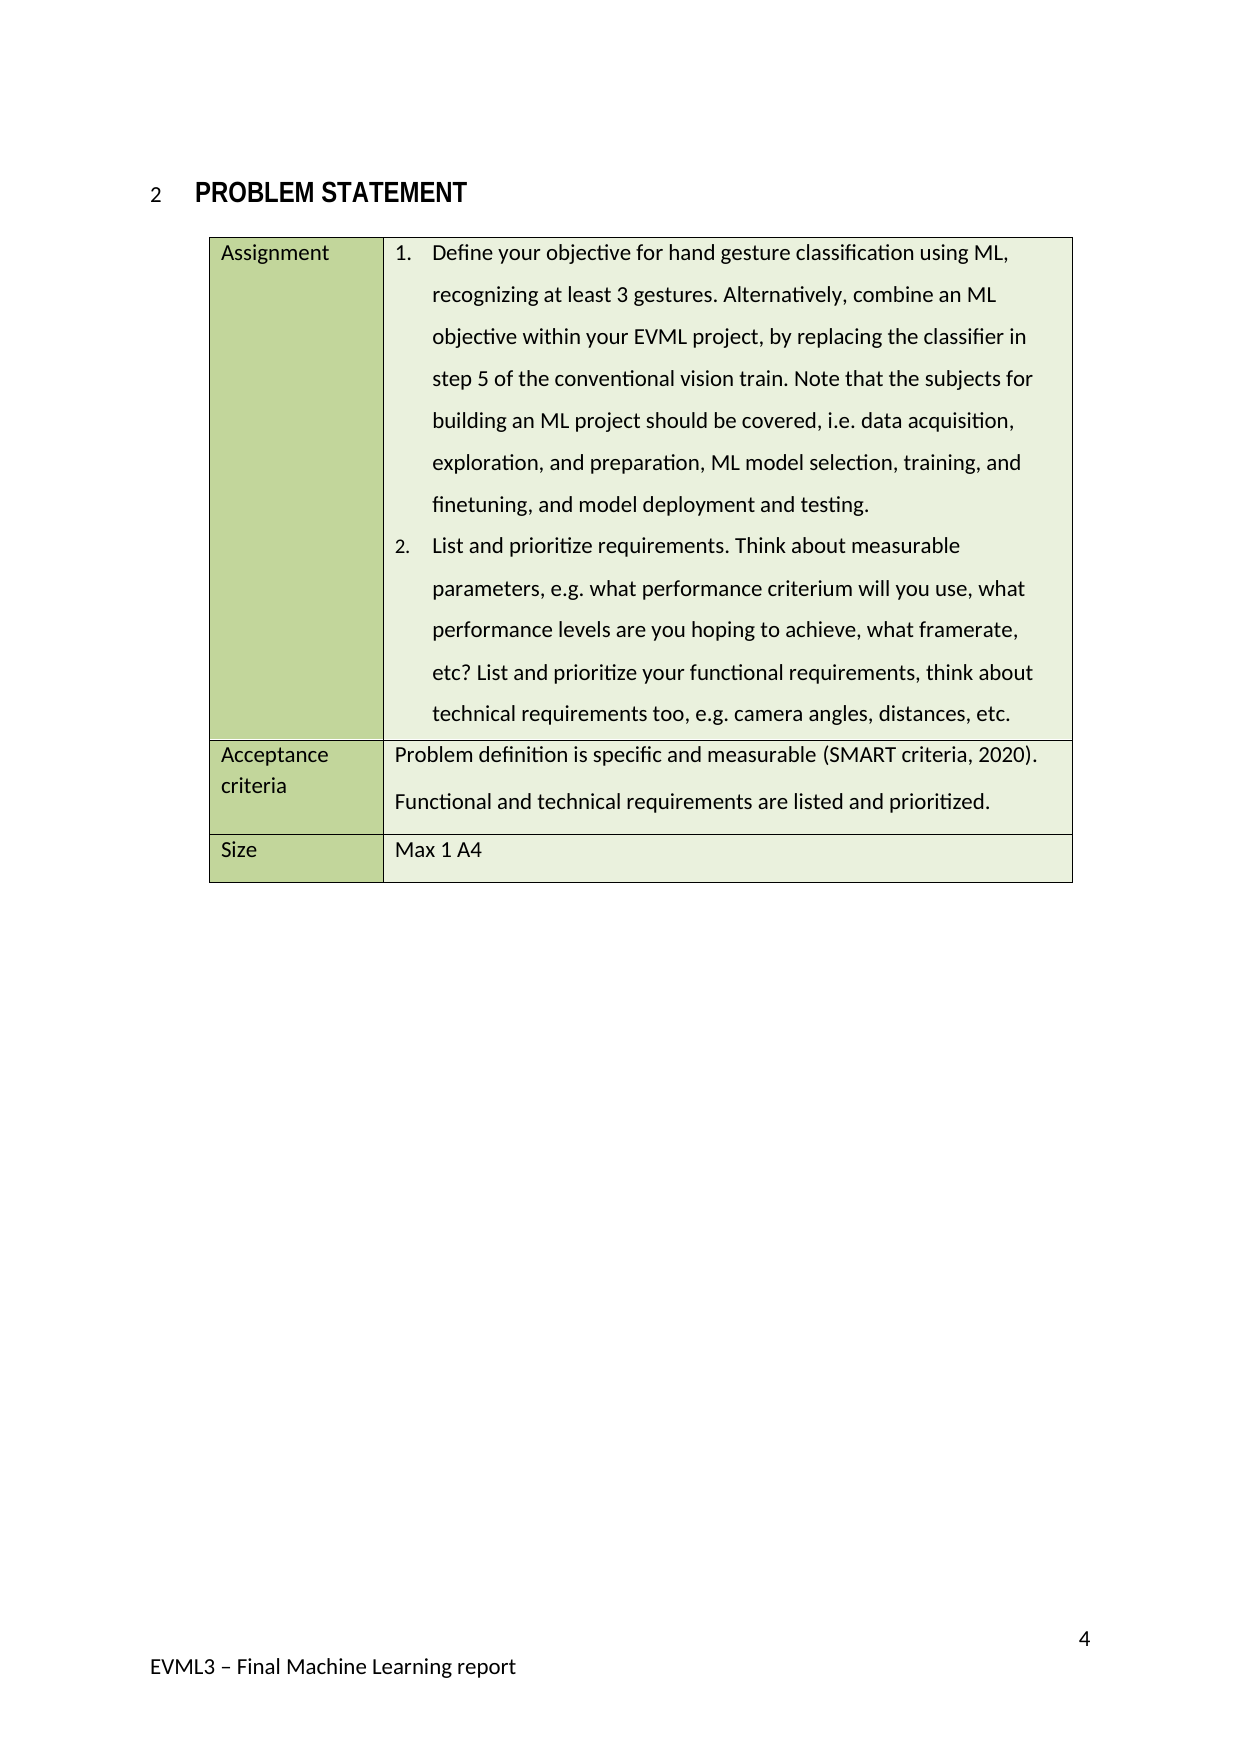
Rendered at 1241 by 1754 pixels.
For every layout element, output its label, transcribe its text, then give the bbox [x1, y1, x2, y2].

table_cell Problem definition is specific and measurable . Functional and technical requirements are listed and prioritized. [384, 741, 1072, 834]
table_cell Size [210, 835, 383, 882]
table_header Assignment [210, 238, 383, 739]
table_cell Max 1 A4 [384, 835, 1072, 882]
table_header Define your objective for hand gesture classification using ML, recognizing at least 3 gestures. Alternatively, combine an ML objective within your EVML project, by replacing the classifier in step 5 of the conventional vision train. Note that the subjects for building an ML project should be covered, i.e. data acquisition, exploration, and preparation, ML model selection, training, and finetuning, and model deployment and testing. List and prioritize requirements. Think about measurable parameters, e.g. what performance criterium will you use, what performance levels are you hoping to achieve, what framerate, etc? List and prioritize your functional requirements, think about technical requirements too, e.g. camera angles, distances, etc. [384, 238, 1072, 739]
subtitle Problem statement [150, 175, 1090, 208]
table_cell Acceptance criteria [210, 741, 383, 834]
